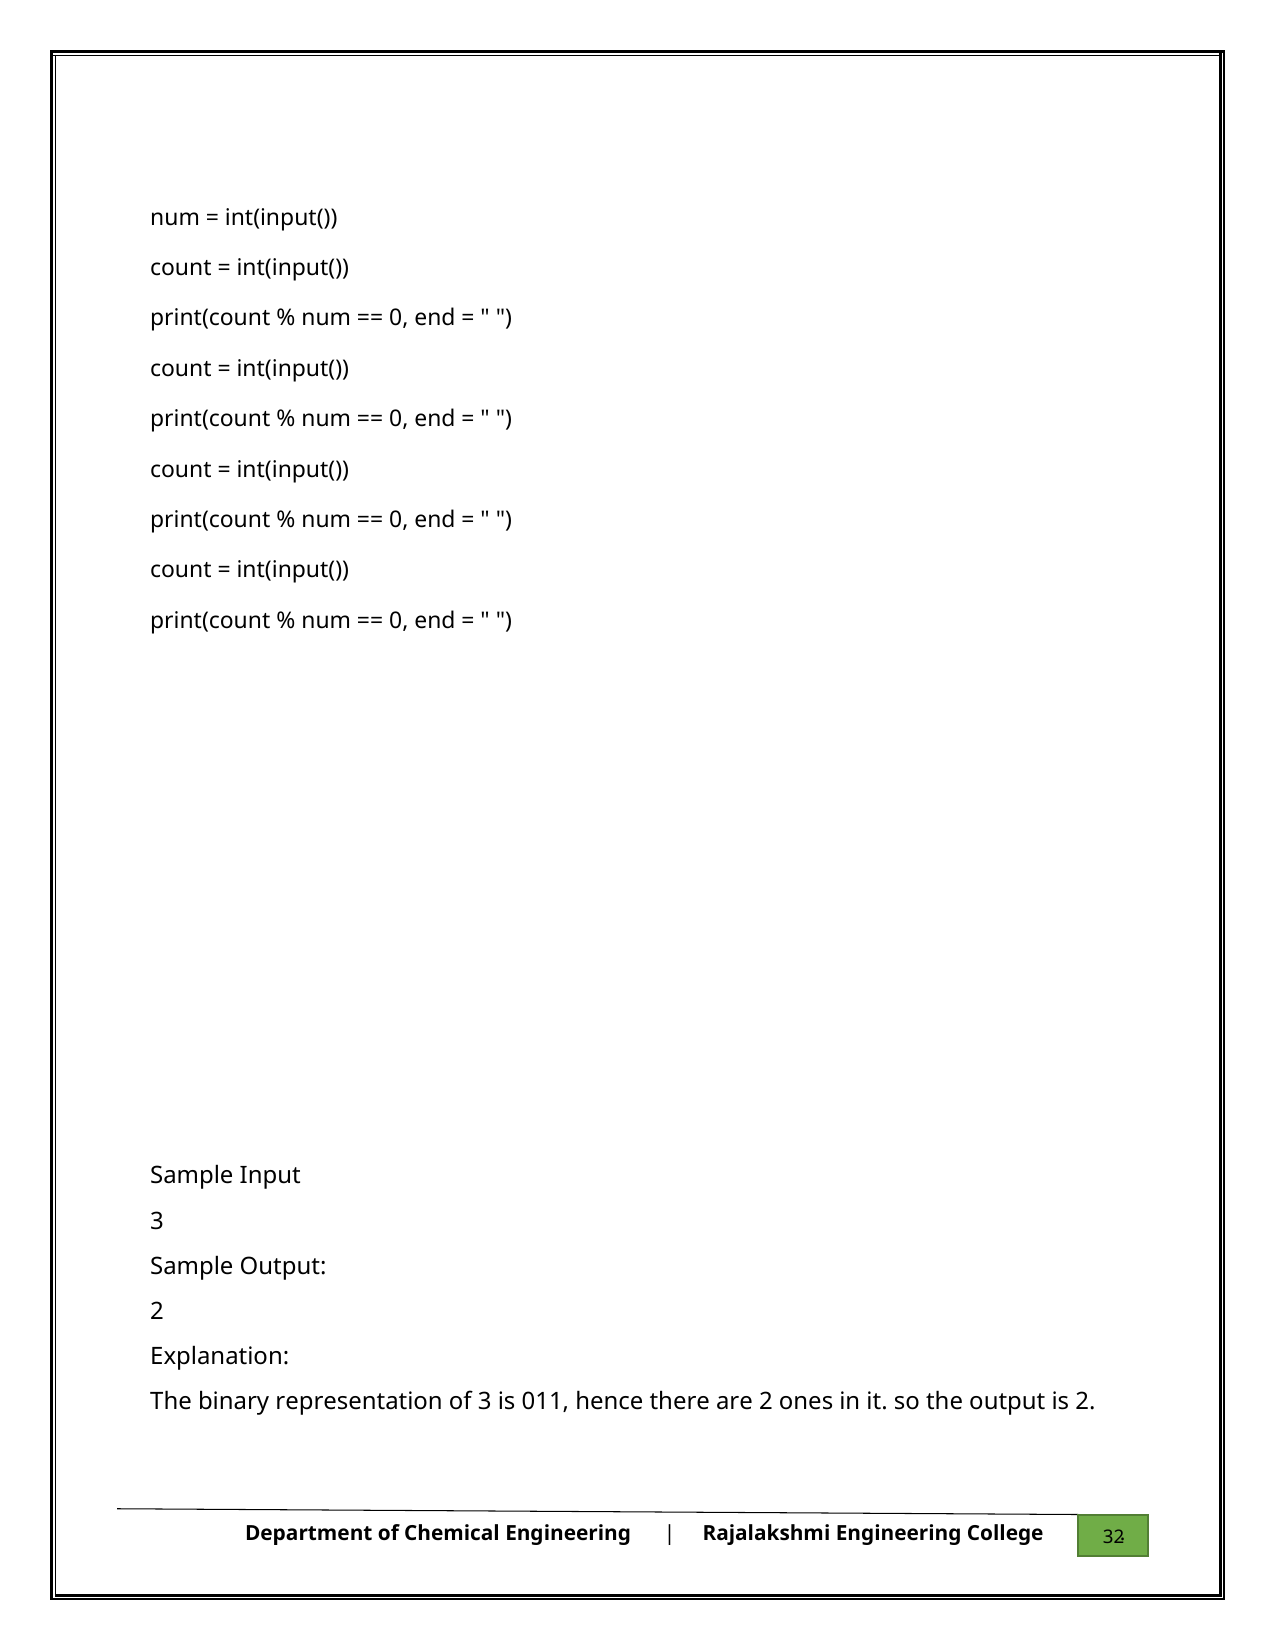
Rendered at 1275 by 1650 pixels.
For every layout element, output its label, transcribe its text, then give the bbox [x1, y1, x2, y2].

text num = int(input()) [150, 200, 1125, 232]
text 3 [150, 1203, 1125, 1236]
text count = int(input()) [150, 553, 1125, 584]
text print(count % num == 0, end = " ") [150, 503, 1125, 534]
text print(count % num == 0, end = " ") [150, 402, 1125, 433]
text Sample Output: [150, 1248, 1125, 1281]
text Explanation: [150, 1339, 1125, 1371]
text The binary representation of 3 is 011, hence there are 2 ones in it. so the output is 2. [150, 1384, 1125, 1416]
text Sample Input [150, 1158, 1125, 1191]
text count = int(input()) [150, 352, 1125, 383]
text count = int(input()) [150, 452, 1125, 484]
text 2 [150, 1294, 1125, 1326]
text count = int(input()) [150, 251, 1125, 282]
text print(count % num == 0, end = " ") [150, 604, 1125, 635]
text print(count % num == 0, end = " ") [150, 301, 1125, 332]
